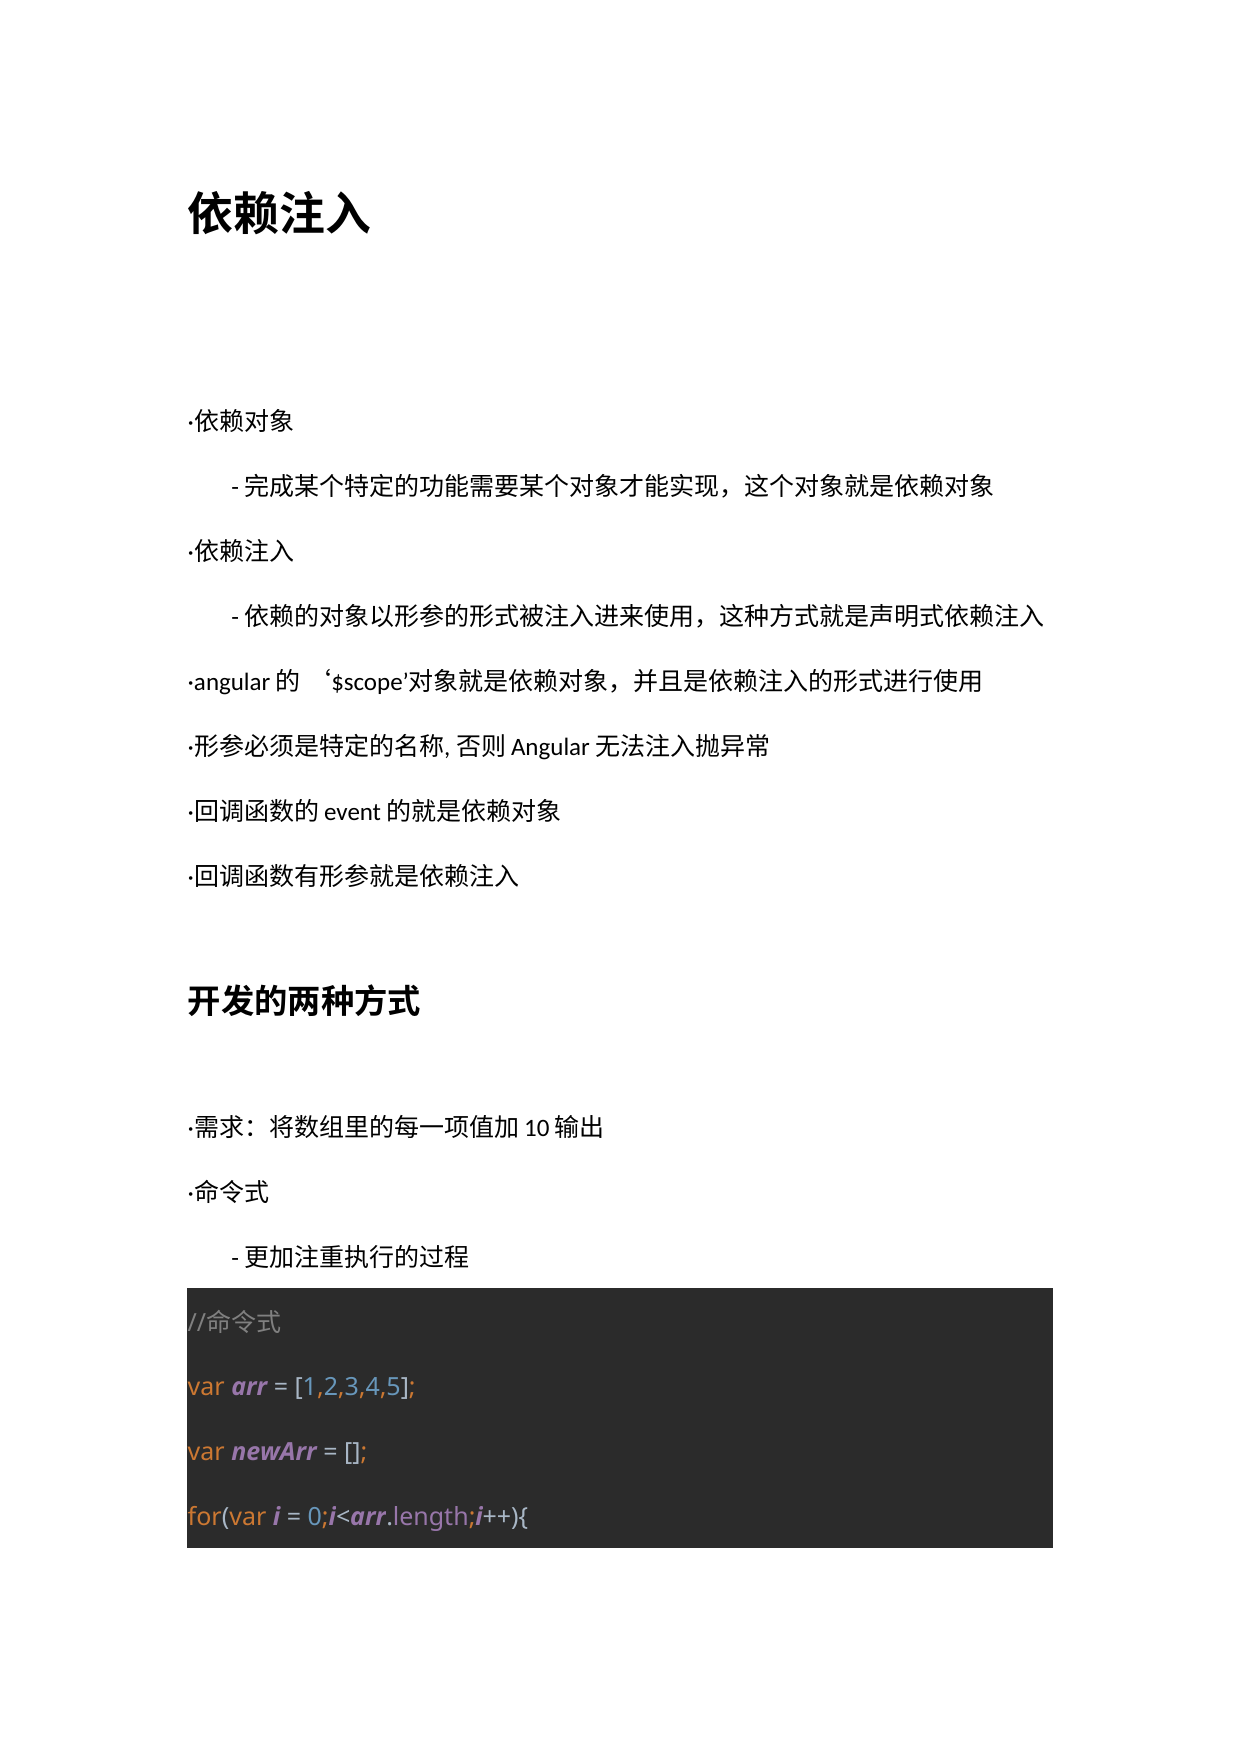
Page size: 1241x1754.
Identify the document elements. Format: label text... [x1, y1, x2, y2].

text ·angular的 ‘$scope’对象就是依赖对象，并且是依赖注入的形式进行使用 [187, 647, 1053, 712]
text ·需求：将数组里的每一项值加10输出 [187, 1093, 1053, 1158]
subtitle 依赖注入 [187, 162, 1053, 259]
text - 完成某个特定的功能需要某个对象才能实现，这个对象就是依赖对象 [187, 452, 1053, 517]
subtitle 开发的两种方式 [187, 966, 1053, 1031]
text ·回调函数的event的就是依赖对象 [187, 777, 1053, 842]
text ·形参必须是特定的名称, 否则Angular无法注入抛异常 [187, 712, 1053, 777]
text ·回调函数有形参就是依赖注入 [187, 842, 1053, 907]
text ·依赖注入 [187, 517, 1053, 582]
text ·命令式 [187, 1158, 1053, 1223]
text - 更加注重执行的过程 [187, 1223, 1053, 1288]
text ·依赖对象 [187, 387, 1053, 452]
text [187, 1288, 1053, 1548]
text - 依赖的对象以形参的形式被注入进来使用，这种方式就是声明式依赖注入 [187, 582, 1053, 647]
